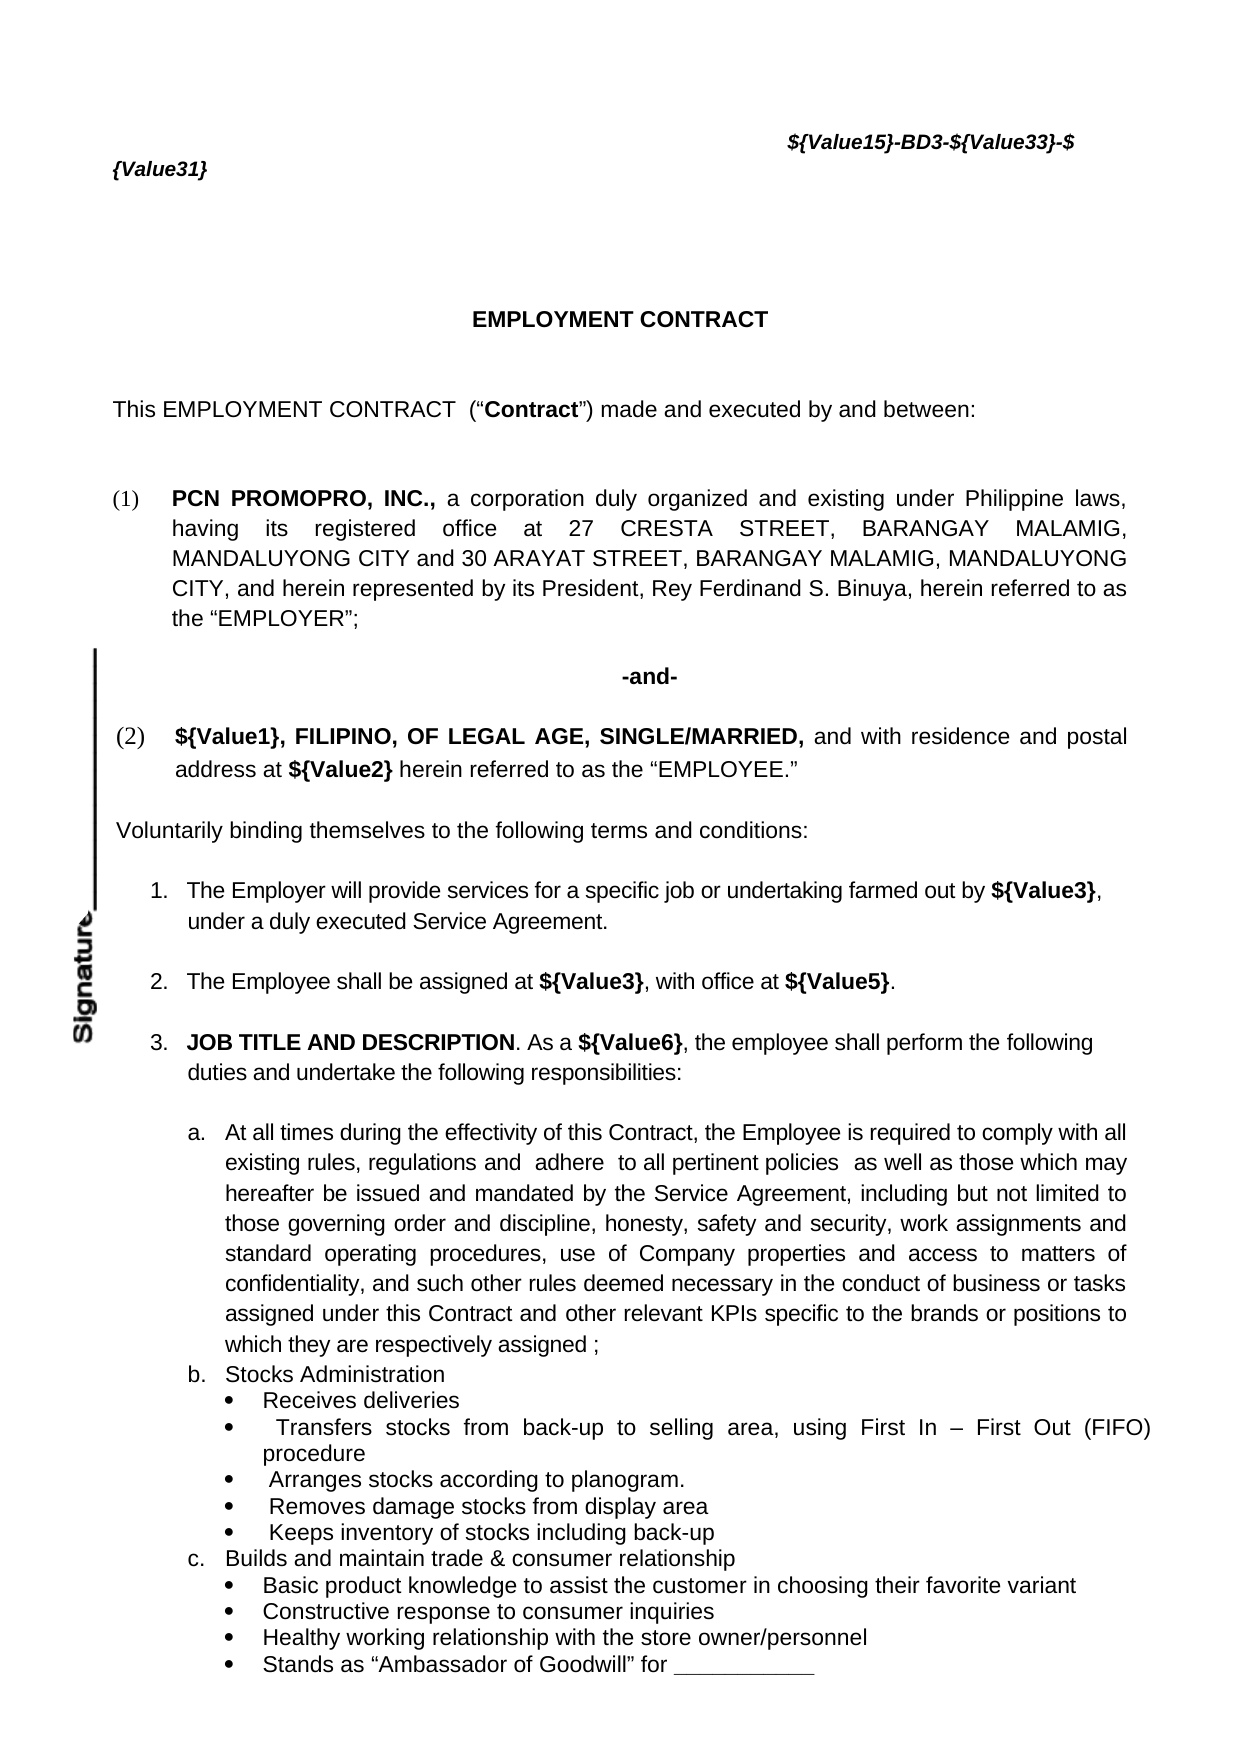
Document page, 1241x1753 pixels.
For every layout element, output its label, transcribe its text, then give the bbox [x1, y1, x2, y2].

list Arranges stocks according to planogram. [225, 1466, 1128, 1493]
list PCN PROMOPRO, INC., a corporation duly organized and existing under Philippine laws, having its registered office at 27 CRESTA STREET, BARANGAY MALAMIG, MANDALUYONG CITY and 30 ARAYAT STREET, BARANGAY MALAMIG, MANDALUYONG CITY, and herein represented by its President, Rey Ferdinand S. Binuya, herein referred to as the “EMPLOYER”; [112, 484, 1128, 632]
list Healthy working relationship with the store owner/personnel [225, 1624, 1128, 1651]
list Transfers stocks from back-up to selling area, using First In – First Out (FIFO) procedure [225, 1413, 1153, 1466]
list Receives deliveries [225, 1387, 1128, 1413]
text ${Value15}-BD3-${Value33}-${Value31} [112, 130, 1128, 181]
text This EMPLOYMENT CONTRACT (“Contract”) made and executed by and between: [112, 396, 1128, 423]
text -and- [172, 663, 1128, 689]
list Builds and maintain trade & consumer relationship [187, 1545, 1128, 1572]
list Constructive response to consumer inquiries [225, 1598, 1128, 1624]
picture [71, 647, 96, 1042]
text Voluntarily binding themselves to the following terms and conditions: [112, 817, 1128, 843]
list Removes damage stocks from display area [225, 1493, 1128, 1519]
list ${Value1}, FILIPINO, OF LEGAL AGE, SINGLE/MARRIED, and with residence and postal address at ${Value2} herein referred to as the “EMPLOYEE.” [112, 721, 1128, 783]
list JOB TITLE AND DESCRIPTION. As a ${Value6}, the employee shall perform the following duties and undertake the following responsibilities: [150, 1028, 1128, 1085]
list Basic product knowledge to assist the customer in choosing their favorite variant [225, 1572, 1128, 1598]
list Stands as “Ambassador of Goodwill” for ___________ [225, 1651, 1128, 1677]
list At all times during the effectivity of this Contract, the Employee is required to comply with all existing rules, regulations and adhere to all pertinent policies as well as those which may hereafter be issued and mandated by the Service Agreement, including but not limited to those governing order and discipline, honesty, safety and security, work assignments and standard operating procedures, use of Company properties and access to matters of confidentiality, and such other rules deemed necessary in the conduct of business or tasks assigned under this Contract and other relevant KPIs specific to the brands or positions to which they are respectively assigned ; [187, 1119, 1128, 1357]
list Keeps inventory of stocks including back-up [225, 1519, 1128, 1545]
text EMPLOYMENT CONTRACT [112, 306, 1128, 332]
list Stocks Administration [187, 1361, 1128, 1387]
list The Employer will provide services for a specific job or undertaking farmed out by ${Value3}, under a duly executed Service Agreement. [150, 877, 1128, 934]
list The Employee shall be assigned at ${Value3}, with office at ${Value5}. [150, 968, 1128, 994]
